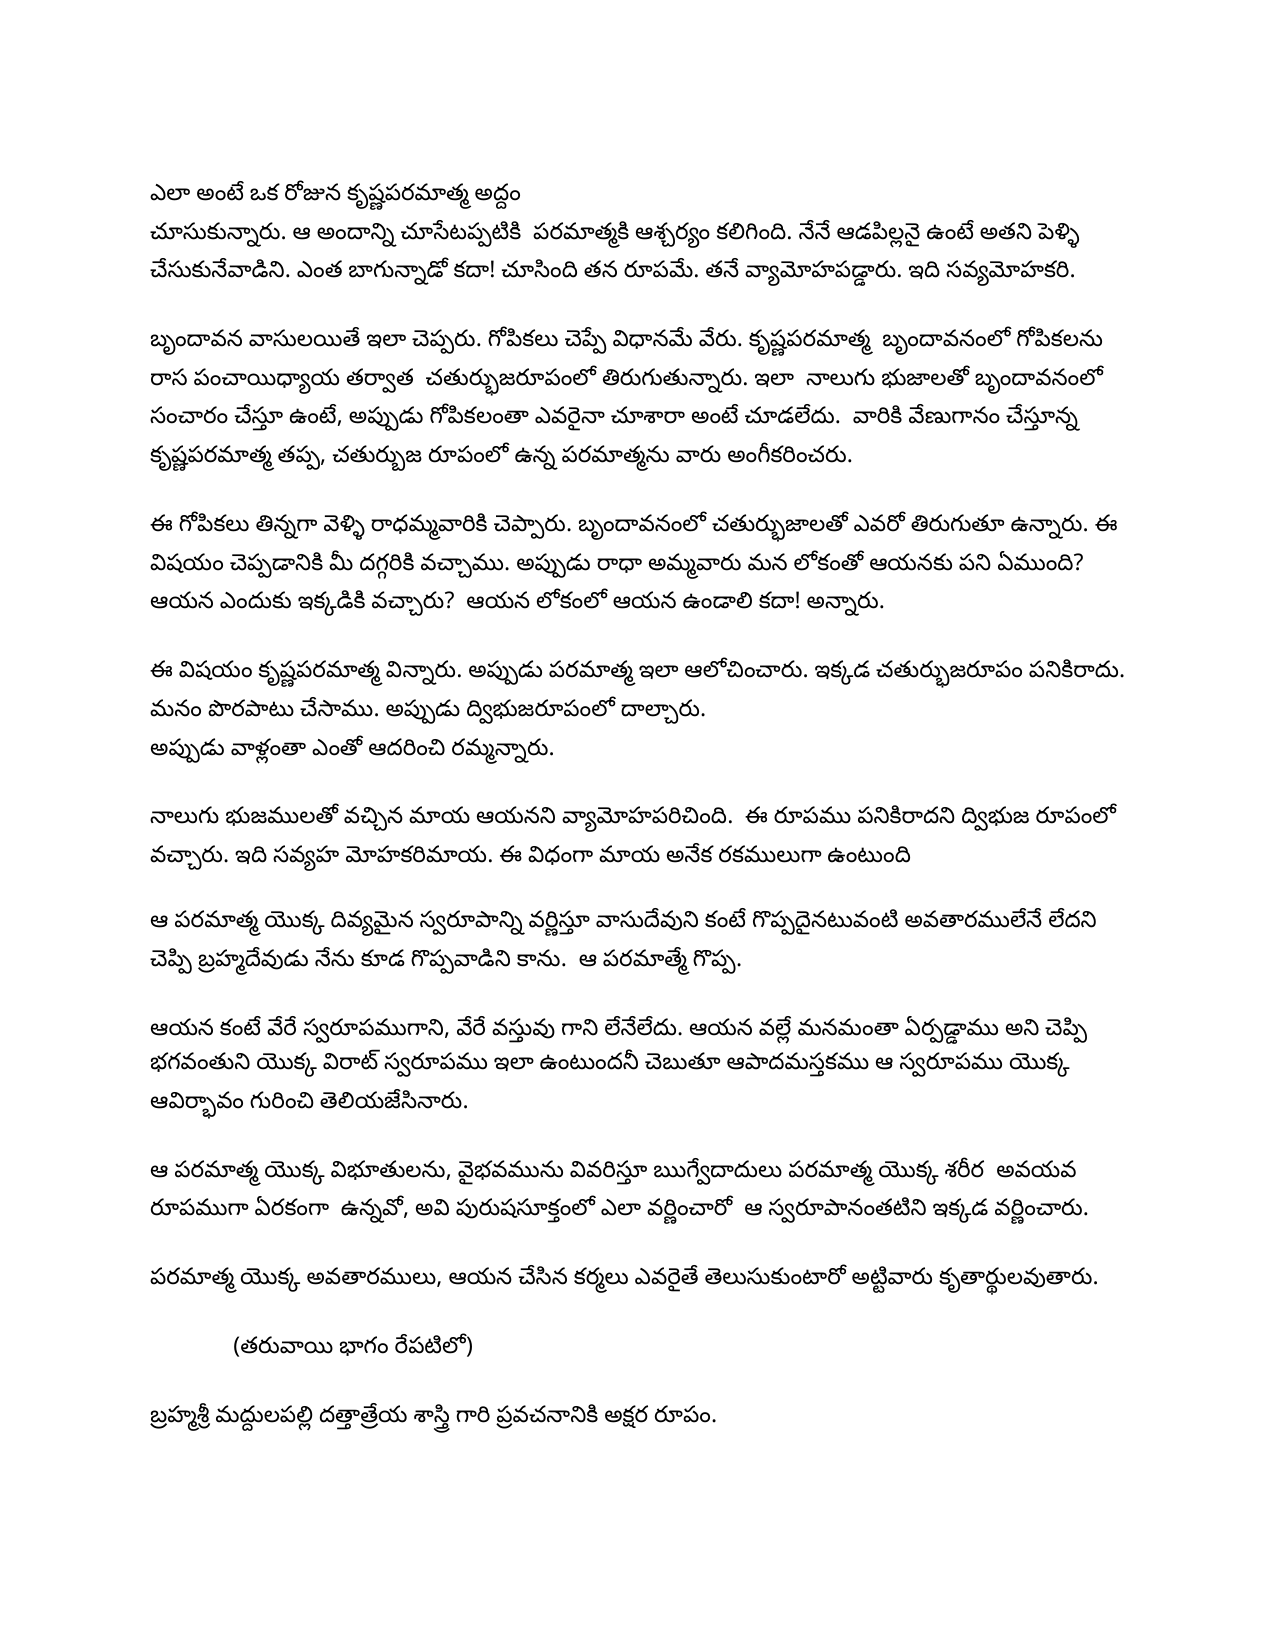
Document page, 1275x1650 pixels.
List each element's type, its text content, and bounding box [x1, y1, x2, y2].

text ఆ పరమాత్మ యొక్క దివ్యమైన స్వరూపాన్ని వర్ణిస్తూ వాసుదేవుని కంటే గొప్పదైనటువంటి అవతారములేనే లేదని చెప్పి బ్రహ్మదేవుడు నేను కూడ గొప్పవాడిని కాను. ఆ పరమాత్మే గొప్ప. [150, 907, 1125, 976]
text నాలుగు భుజములతో వచ్చిన మాయ ఆయనని వ్యామోహపరిచింది. ఈ రూపము పనికిరాదని ద్విభుజ రూపంలో వచ్చారు. ఇది సవ్యహ మోహకరిమాయ. ఈ విధంగా మాయ అనేక రకములుగా ఉంటుంది [150, 799, 1125, 872]
text బృందావన వాసులయితే ఇలా చెప్పరు. గోపికలు చెప్పే విధానమే వేరు. కృష్ణపరమాత్మ బృందావనంలో గోపికలను రాస పంచాయిధ్యాయ తర్వాత చతుర్భుజరూపంలో తిరుగుతున్నారు. ఇలా నాలుగు భుజాలతో బృందావనంలో సంచారం చేస్తూ ఉంటే, అప్పుడు గోపికలంతా ఎవరైనా చూశారా అంటే చూడలేదు. వారికి వేణుగానం చేస్తూన్న కృష్ణపరమాత్మ తప్ప, చతుర్బుజ రూపంలో ఉన్న పరమాత్మను వారు అంగీకరించరు. [150, 322, 1125, 472]
text ఈ విషయం కృష్ణపరమాత్మ విన్నారు. అప్పుడు పరమాత్మ ఇలా ఆలోచించారు. ఇక్కడ చతుర్భుజరూపం పనికిరాదు. మనం పొరపాటు చేసాము. అప్పుడు ద్విభుజరూపంలో దాల్చారు. [150, 653, 1125, 725]
text ఆయన కంటే వేరే స్వరూపముగాని, వేరే వస్తువు గాని లేనేలేదు. ఆయన వల్లే మనమంతా ఏర్పడ్డాము అని చెప్పి భగవంతుని యొక్క విరాట్ స్వరూపము ఇలా ఉంటుందనీ చెబుతూ ఆపాదమస్తకము ఆ స్వరూపము యొక్క ఆవిర్భావం గురించి తెలియజేసినారు. [150, 1011, 1125, 1117]
text ఆ పరమాత్మ యొక్క విభూతులను, వైభవమును వివరిస్తూ ఋగ్వేదాదులు పరమాత్మ యొక్క శరీర అవయవ రూపముగా ఏరకంగా ఉన్నవో, అవి పురుషసూక్తంలో ఎలా వర్ణించారో ఆ స్వరూపానంతటిని ఇక్కడ వర్ణించారు. [150, 1153, 1125, 1225]
text అప్పుడు వాళ్లంతా ఎంతో ఆదరించి రమ్మన్నారు. [150, 730, 1125, 764]
text పరమాత్మ యొక్క అవతారములు, ఆయన చేసిన కర్మలు ఎవరైతే తెలుసుకుంటారో అట్టివారు కృతార్థులవుతారు. [150, 1260, 1125, 1294]
text ఎలా అంటే ఒక రోజున కృష్ణపరమాత్మ అద్దం [150, 180, 1125, 210]
text ఈ గోపికలు తిన్నగా వెళ్ళి రాధమ్మవారికి చెప్పారు. బృందావనంలో చతుర్భుజాలతో ఎవరో తిరుగుతూ ఉన్నారు. ఈ విషయం చెప్పడానికి మీ దగ్గరికి వచ్చాము. అప్పుడు రాధా అమ్మవారు మన లోకంతో ఆయనకు పని ఏముంది? ఆయన ఎందుకు ఇక్కడికి వచ్చారు? ఆయన లోకంలో ఆయన ఉండాలి కదా! అన్నారు. [150, 507, 1125, 618]
text బ్రహ్మశ్రీ మద్దులపల్లి దత్తాత్రేయ శాస్త్రి గారి ప్రవచనానికి అక్షర రూపం. [150, 1398, 1125, 1432]
text చూసుకున్నారు. ఆ అందాన్ని చూసేటప్పటికి పరమాత్మకి ఆశ్చర్యం కలిగింది. నేనే ఆడపిల్లనై ఉంటే అతని పెళ్ళి చేసుకునేవాడిని. ఎంత బాగున్నాడో కదా! చూసింది తన రూపమే. తనే వ్యామోహపడ్డారు. ఇది సవ్యమోహకరి. [150, 214, 1125, 287]
text (తరువాయి భాగం రేపటిలో) [150, 1329, 1125, 1363]
